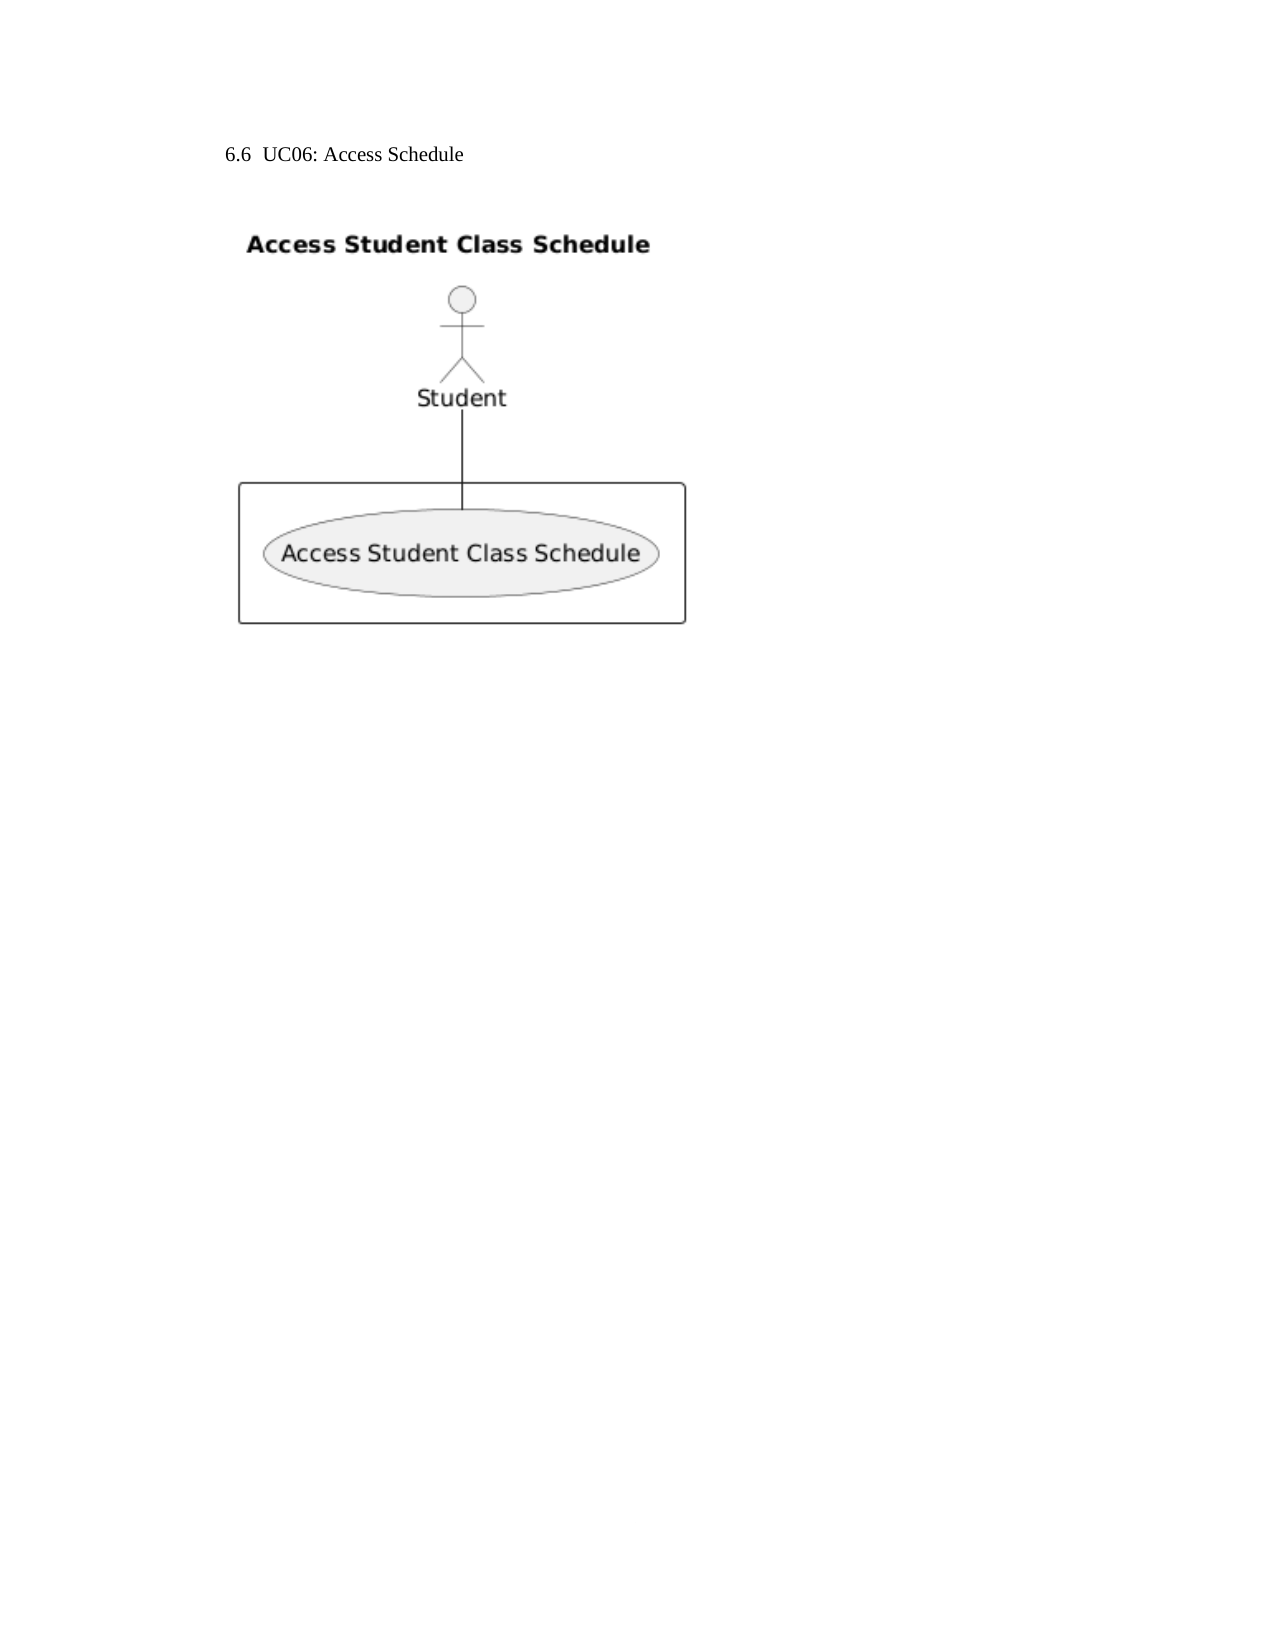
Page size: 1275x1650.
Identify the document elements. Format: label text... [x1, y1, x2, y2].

list UC06: Access Schedule [225, 142, 1087, 166]
picture [227, 215, 690, 628]
